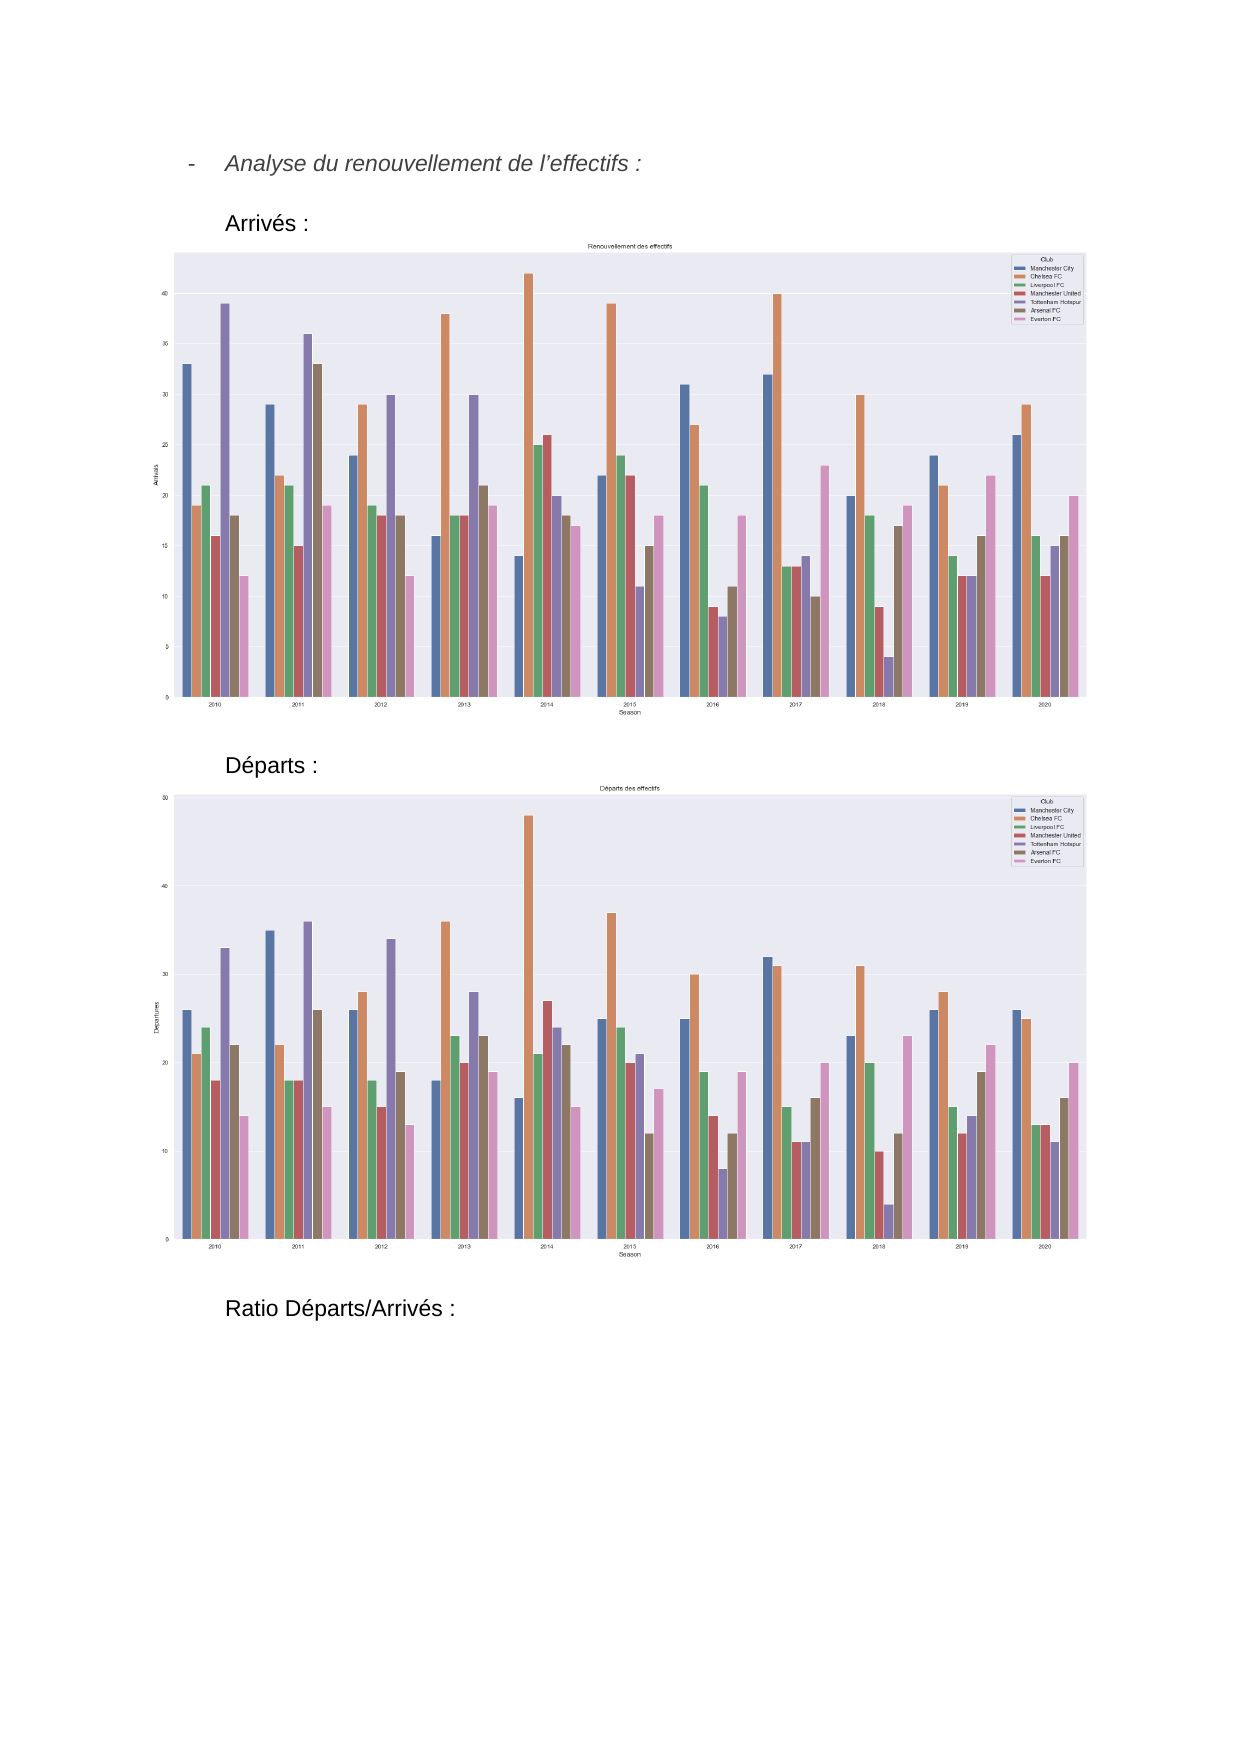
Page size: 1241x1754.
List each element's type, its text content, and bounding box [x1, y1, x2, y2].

text Ratio Départs/Arrivés : [150, 1294, 1090, 1321]
picture [150, 240, 1090, 719]
list Arrivés : [225, 210, 1090, 237]
list Analyse du renouvellement de l’effectifs : [187, 150, 1090, 176]
text Départs : [150, 752, 1090, 779]
picture [150, 782, 1090, 1261]
